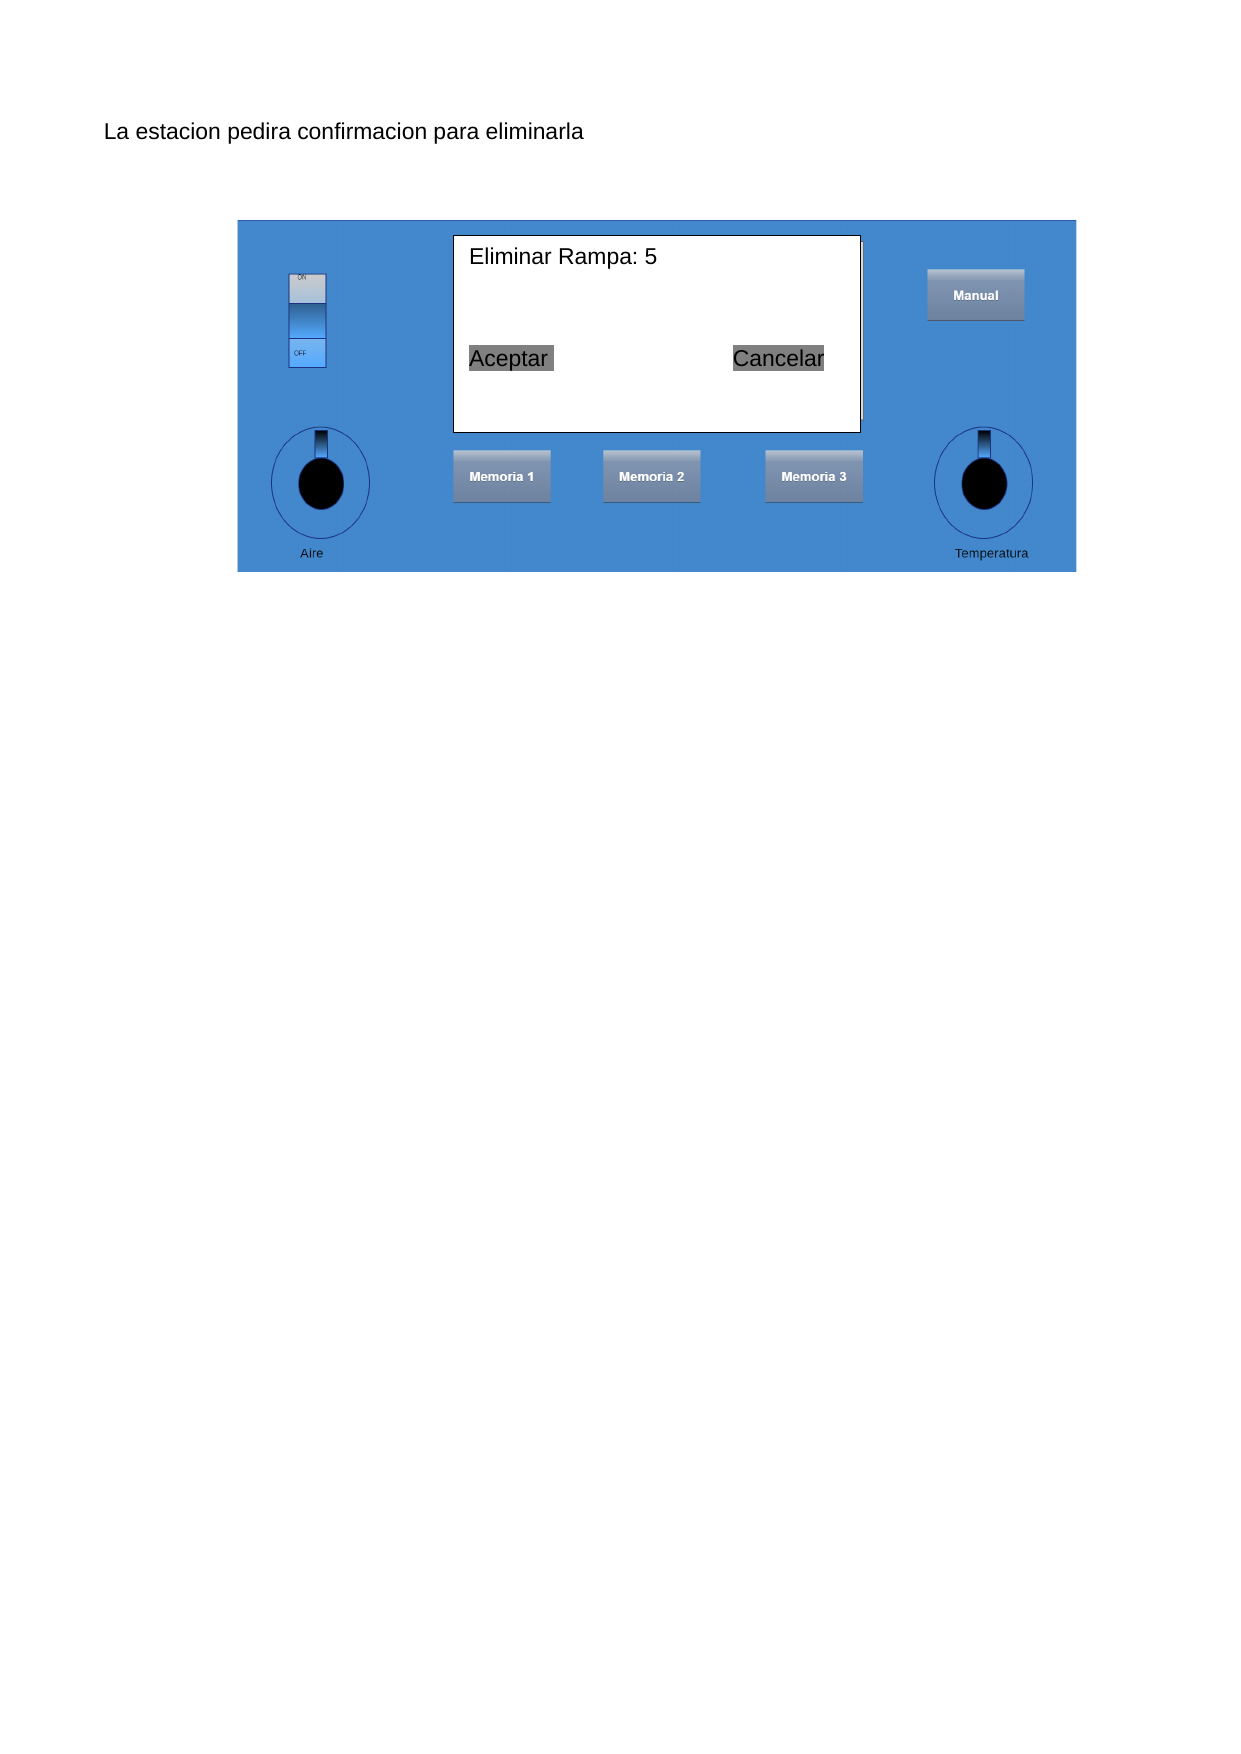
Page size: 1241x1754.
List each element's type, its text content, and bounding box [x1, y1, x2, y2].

text La estacion pedira confirmacion para eliminarla [103, 118, 1211, 144]
picture [237, 220, 1077, 572]
